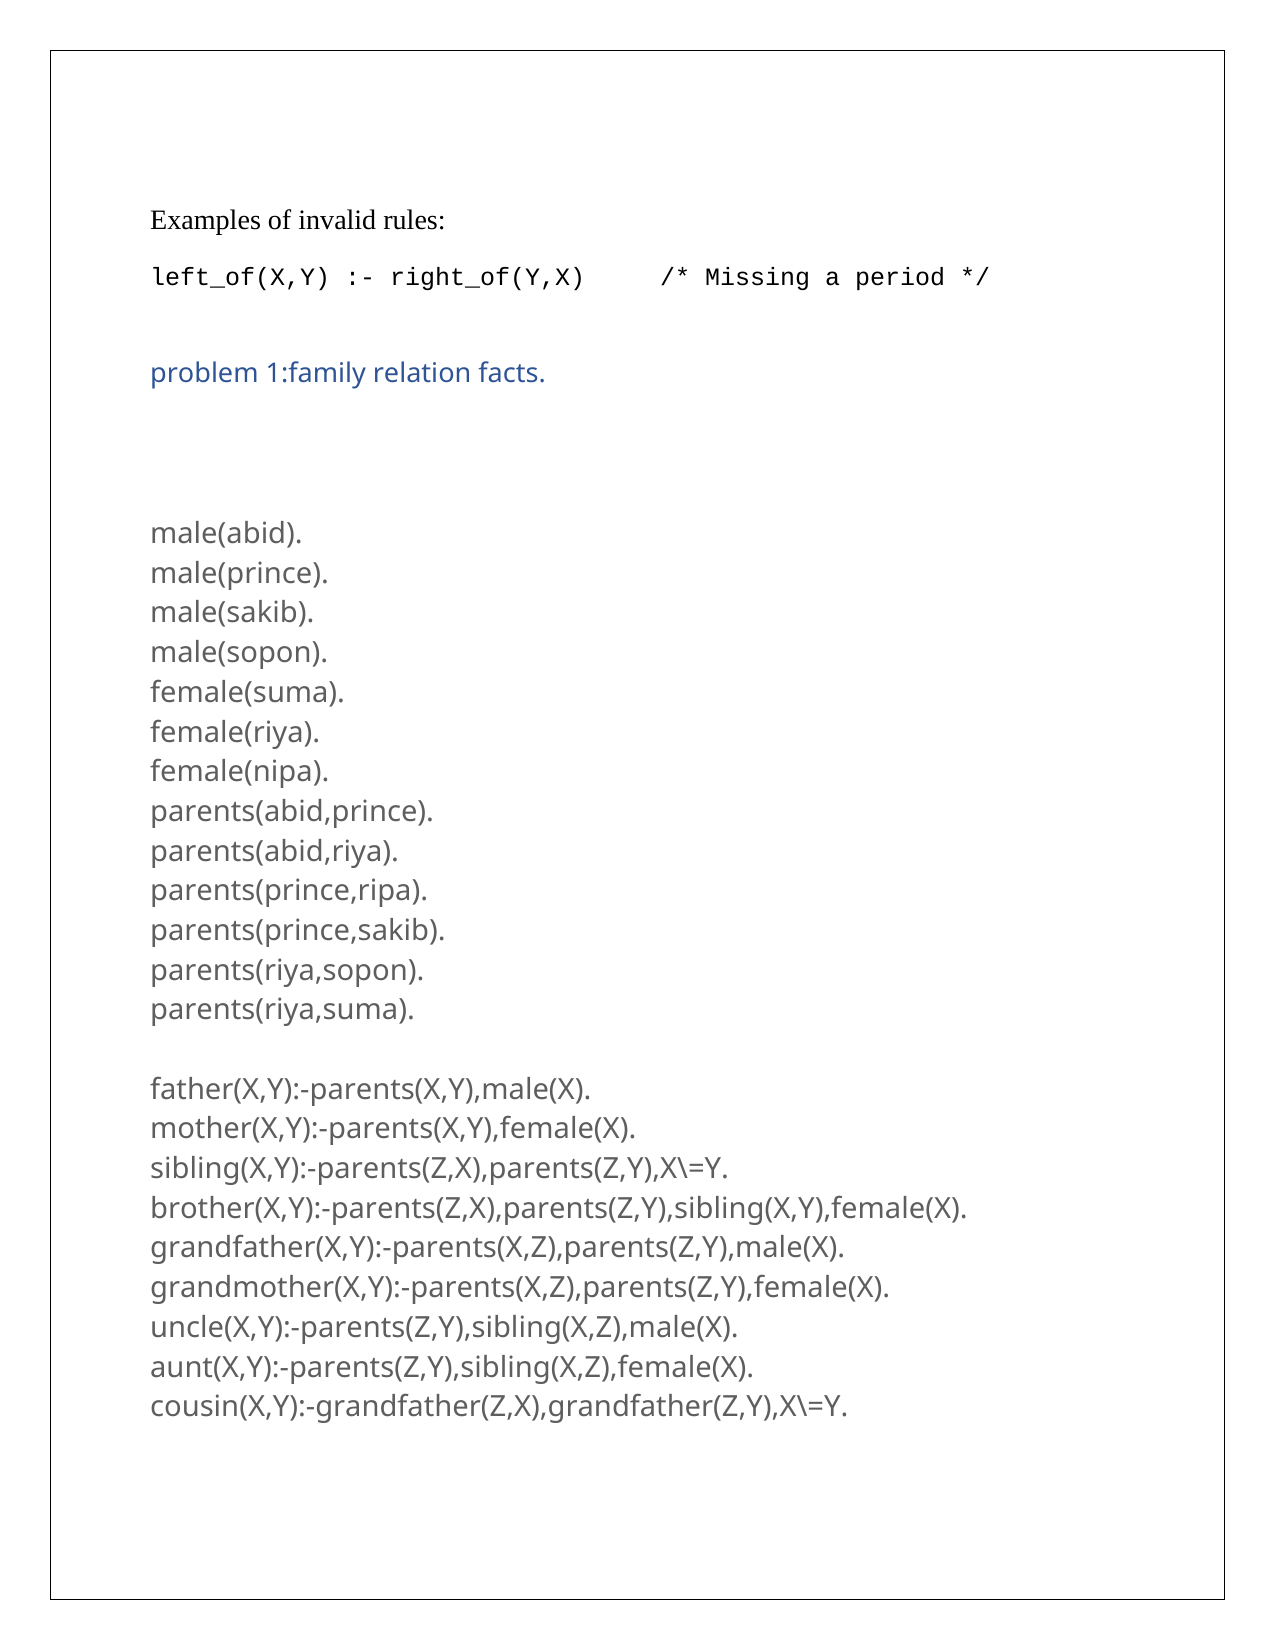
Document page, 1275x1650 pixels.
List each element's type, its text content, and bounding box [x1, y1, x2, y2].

text left_of(X,Y) :- right_of(Y,X) /* Missing a period */ [150, 264, 1125, 293]
subtitle problem 1:family relation facts. [150, 353, 1125, 390]
text male(abid). male(prince). male(sakib). male(sopon). female(suma). female(riya). female(nipa). parents(abid,prince). parents(abid,riya). parents(prince,ripa). parents(prince,sakib). parents(riya,sopon). parents(riya,suma). father(X,Y):-parents(X,Y),male(X). mother(X,Y):-parents(X,Y),female(X). sibling(X,Y):-parents(Z,X),parents(Z,Y),X\=Y. brother(X,Y):-parents(Z,X),parents(Z,Y),sibling(X,Y),female(X). grandfather(X,Y):-parents(X,Z),parents(Z,Y),male(X). grandmother(X,Y):-parents(X,Z),parents(Z,Y),female(X). uncle(X,Y):-parents(Z,Y),sibling(X,Z),male(X). aunt(X,Y):-parents(Z,Y),sibling(X,Z),female(X). cousin(X,Y):-grandfather(Z,X),grandfather(Z,Y),X\=Y. [150, 393, 1125, 1425]
text Examples of invalid rules: [150, 203, 1125, 235]
